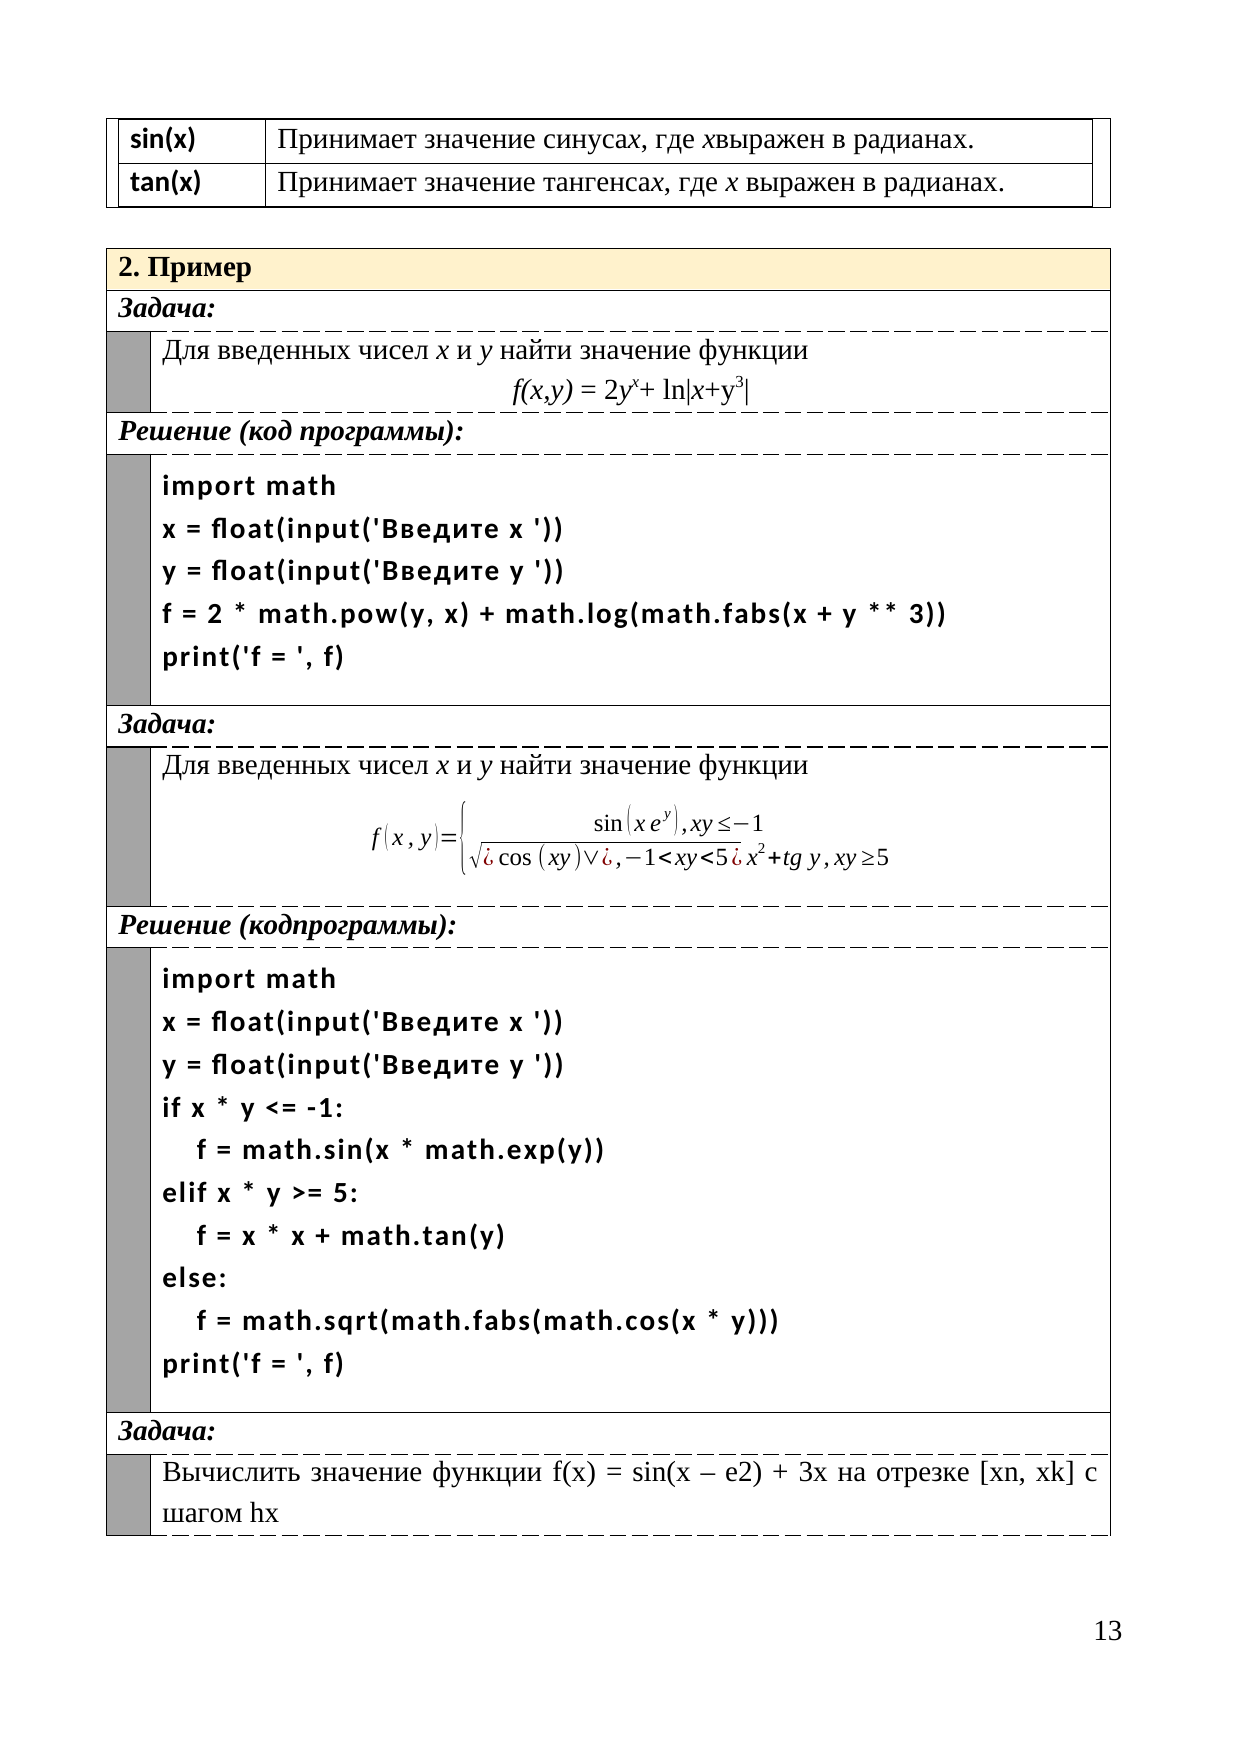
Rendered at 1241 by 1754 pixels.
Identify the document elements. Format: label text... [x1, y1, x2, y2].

table_cell [107, 455, 150, 705]
table_cell Задача: [107, 706, 1110, 746]
table_cell Для введенных чисел x и y найти значение функции [151, 746, 1110, 906]
table_cell [107, 332, 150, 412]
table_cell [107, 948, 150, 1412]
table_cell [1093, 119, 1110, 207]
table_cell Решение (кодпрограммы): [107, 906, 1110, 947]
table_cell Задача: [107, 291, 1110, 331]
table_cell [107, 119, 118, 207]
table_header 2. Пример [107, 249, 1110, 289]
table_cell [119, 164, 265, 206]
table_cell [107, 1455, 150, 1535]
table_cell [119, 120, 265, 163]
table_cell [107, 748, 150, 906]
table_cell import math x = float(input('Введите x ')) y = float(input('Введите y ')) f = 2 * math.pow(y, x) + math.log(math.fabs(x + y ** 3)) print('f = ', f) [151, 454, 1110, 705]
table_cell import math x = float(input('Введите x ')) y = float(input('Введите y ')) if x * y <= -1: f = math.sin(x * math.exp(y)) elif x * y >= 5: f = x * x + math.tan(y) else: f = math.sqrt(math.fabs(math.cos(x * y))) print('f = ', f) [151, 947, 1110, 1412]
table_cell Для введенных чисел x и y найти значение функции f(x,y) = 2yx+ ln|x+y3| [151, 331, 1110, 412]
table_cell Вычислить значение функции f(x) = sin(x – e2) + 3x на отрезке [xn, xk] с шагом hx [151, 1454, 1110, 1535]
table_cell Решение (код программы): [107, 412, 1110, 453]
table_cell Задача: [107, 1413, 1110, 1453]
